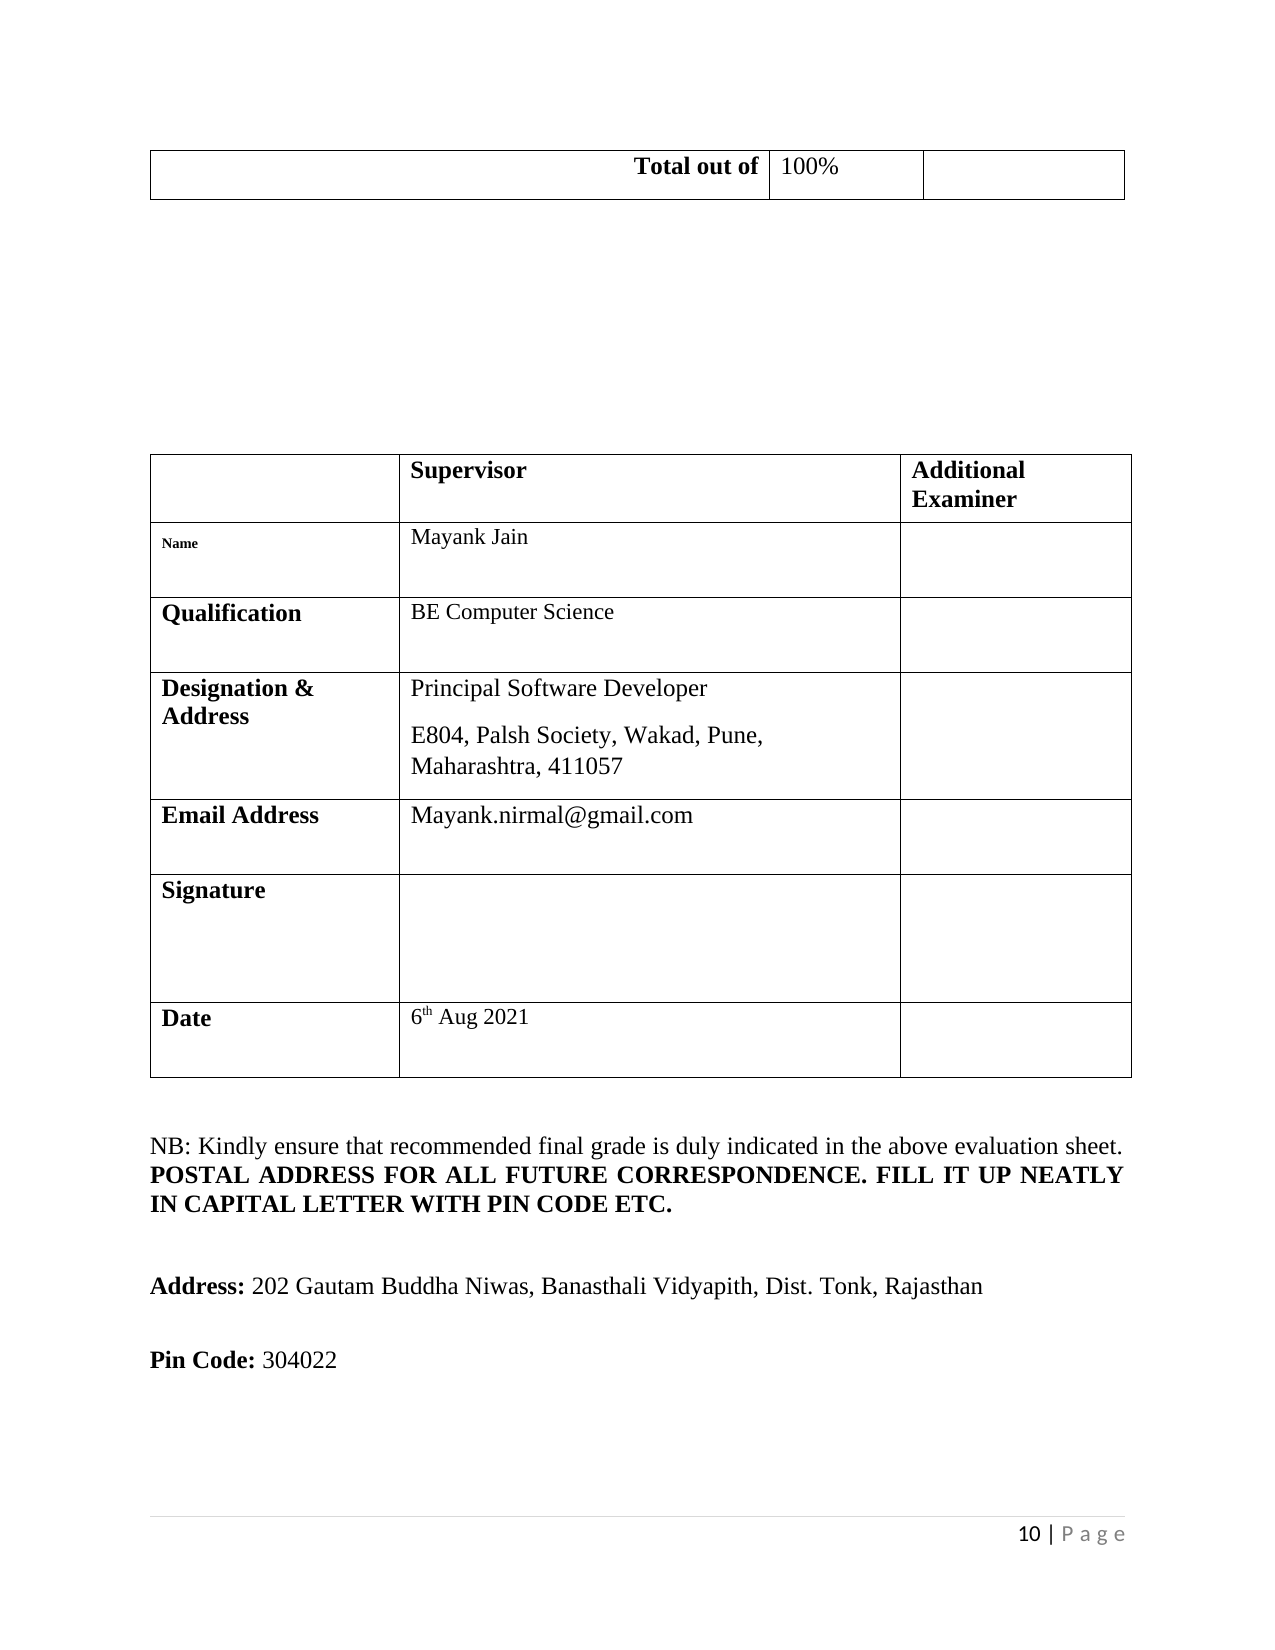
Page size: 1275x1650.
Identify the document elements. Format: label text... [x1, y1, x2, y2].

table_cell 6th Aug 2021 [400, 1003, 900, 1077]
table_cell [901, 875, 1131, 1002]
table_cell Total out of [151, 151, 769, 198]
table_cell [901, 673, 1131, 799]
table_cell Email Address [151, 800, 399, 874]
table_cell Date [151, 1003, 399, 1077]
text Address: 202 Gautam Buddha Niwas, Banasthali Vidyapith, Dist. Tonk, Rajasthan [149, 1271, 1125, 1300]
table_cell Mayank.nirmal@gmail.com [400, 800, 900, 874]
table_cell Designation & Address [151, 673, 399, 799]
table_cell 100% [770, 151, 923, 198]
table_header Additional Examiner [901, 455, 1131, 522]
table_cell [901, 800, 1131, 874]
table_cell Mayank Jain [400, 523, 900, 597]
table_header Supervisor [400, 455, 900, 522]
table_cell Name [151, 523, 399, 597]
table_cell Signature [151, 875, 399, 1002]
text NB: Kindly ensure that recommended final grade is duly indicated in the above evaluation sheet. POSTAL ADDRESS FOR ALL FUTURE CORRESPONDENCE. FILL IT UP NEATLY IN CAPITAL LETTER WITH PIN CODE ETC. [149, 1131, 1125, 1218]
table_cell Principal Software Developer E804, Palsh Society, Wakad, Pune, Maharashtra, 411057 [400, 673, 900, 799]
table_cell [901, 1003, 1131, 1077]
table_cell [924, 151, 1124, 198]
table_cell BE Computer Science [400, 598, 900, 672]
table_cell [400, 875, 900, 1002]
table_header [151, 455, 399, 522]
table_cell [901, 523, 1131, 597]
table_cell Qualification [151, 598, 399, 672]
table_cell [901, 598, 1131, 672]
text Pin Code: 304022 [149, 1345, 1125, 1374]
